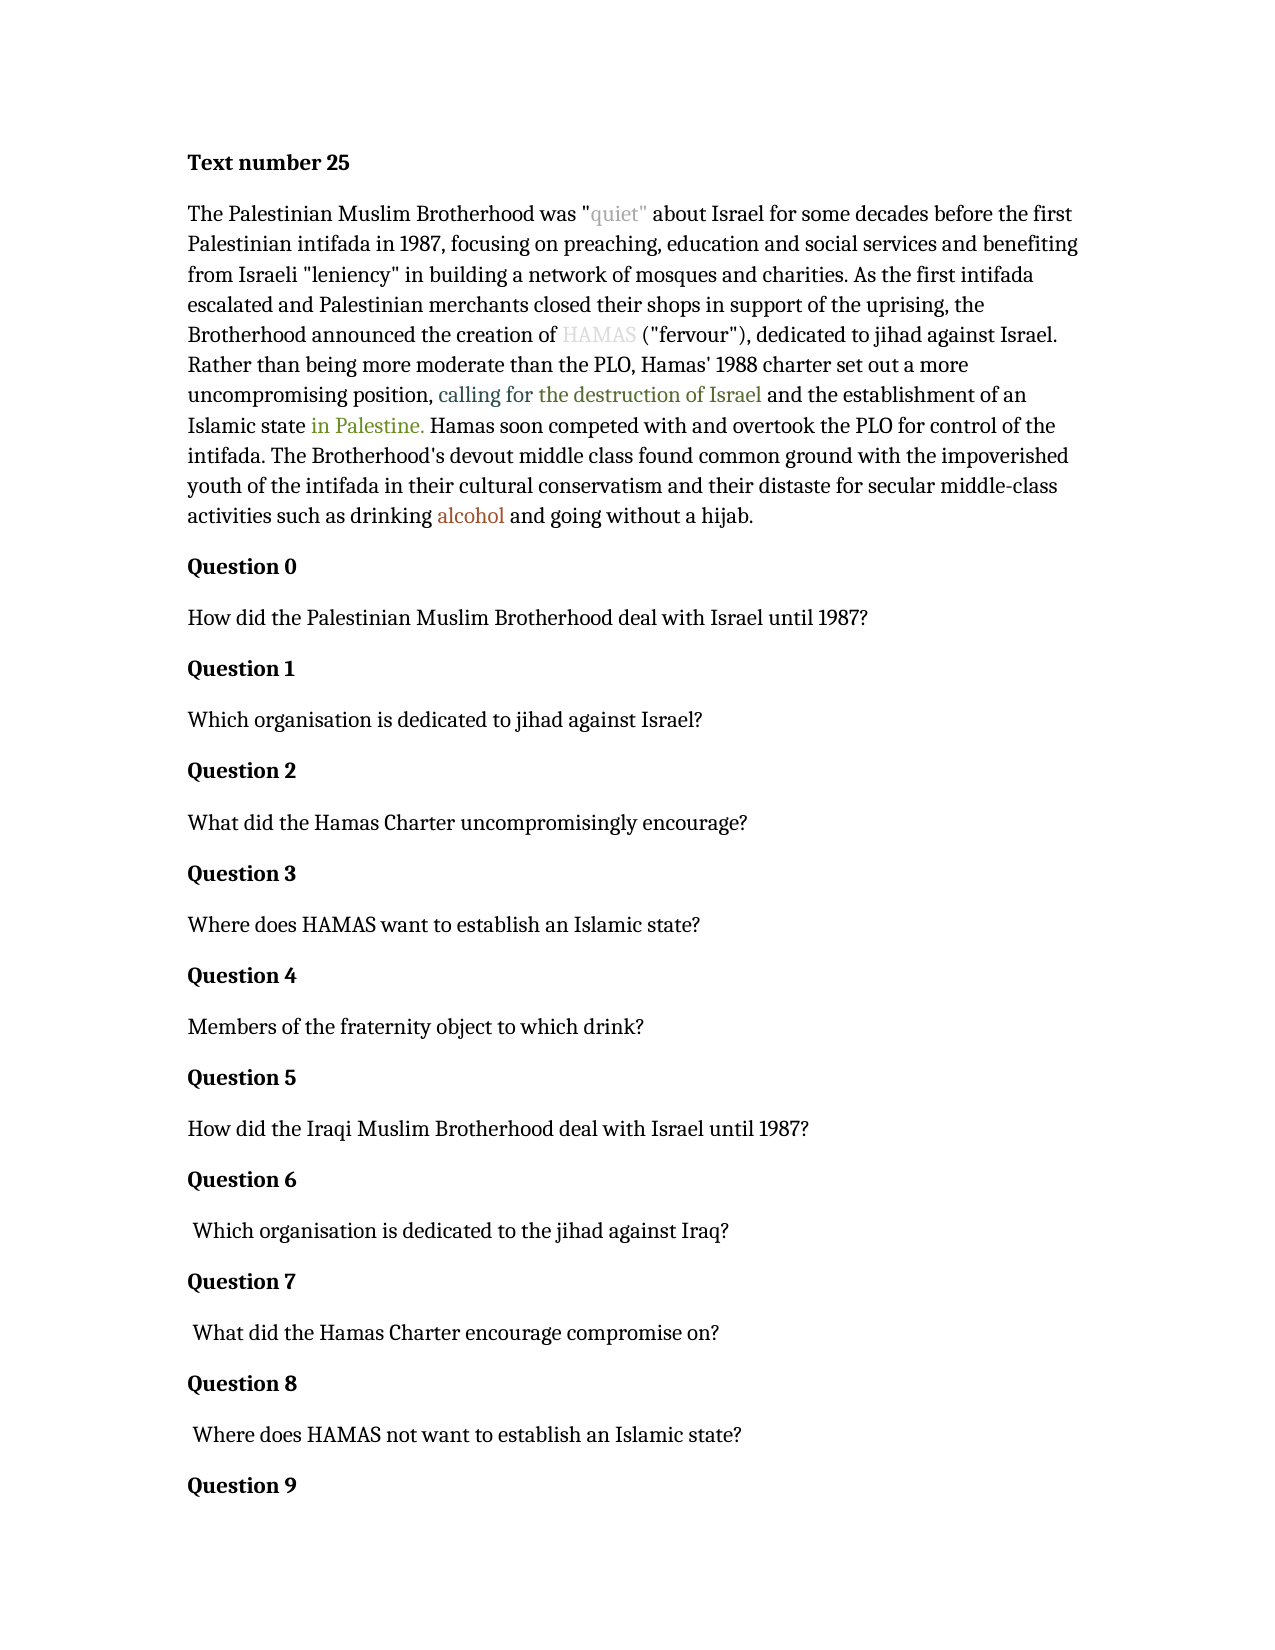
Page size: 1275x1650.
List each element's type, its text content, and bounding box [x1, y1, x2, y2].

text Members of the fraternity object to which drink? [187, 1013, 1087, 1040]
text Question 5 [187, 1064, 1087, 1091]
text Question 9 [187, 1473, 1087, 1499]
text Question 1 [187, 656, 1087, 683]
text What did the Hamas Charter encourage compromise on? [187, 1320, 1087, 1346]
text Question 4 [187, 962, 1087, 989]
text Where does HAMAS want to establish an Islamic state? [187, 911, 1087, 938]
text How did the Iraqi Muslim Brotherhood deal with Israel until 1987? [187, 1116, 1087, 1142]
text Where does HAMAS not want to establish an Islamic state? [187, 1422, 1087, 1448]
text What did the Hamas Charter uncompromisingly encourage? [187, 809, 1087, 836]
text Text number 25 [187, 150, 1087, 176]
text The Palestinian Muslim Brotherhood was "quiet" about Israel for some decades before the first Palestinian intifada in 1987, focusing on preaching, education and social services and benefiting from Israeli "leniency" in building a network of mosques and charities. As the first intifada escalated and Palestinian merchants closed their shops in support of the uprising, the Brotherhood announced the creation of HAMAS ("fervour"), dedicated to jihad against Israel. Rather than being more moderate than the PLO, Hamas' 1988 charter set out a more uncompromising position, calling for the destruction of Israel and the establishment of an Islamic state in Palestine. Hamas soon competed with and overtook the PLO for control of the intifada. The Brotherhood's devout middle class found common ground with the impoverished youth of the intifada in their cultural conservatism and their distaste for secular middle-class activities such as drinking alcohol and going without a hijab. [187, 201, 1087, 529]
text Question 7 [187, 1269, 1087, 1295]
text Question 6 [187, 1167, 1087, 1193]
text Question 0 [187, 554, 1087, 581]
text How did the Palestinian Muslim Brotherhood deal with Israel until 1987? [187, 605, 1087, 632]
text Question 2 [187, 758, 1087, 785]
text Which organisation is dedicated to the jihad against Iraq? [187, 1218, 1087, 1244]
text Which organisation is dedicated to jihad against Israel? [187, 707, 1087, 734]
text Question 3 [187, 860, 1087, 887]
text Question 8 [187, 1371, 1087, 1397]
